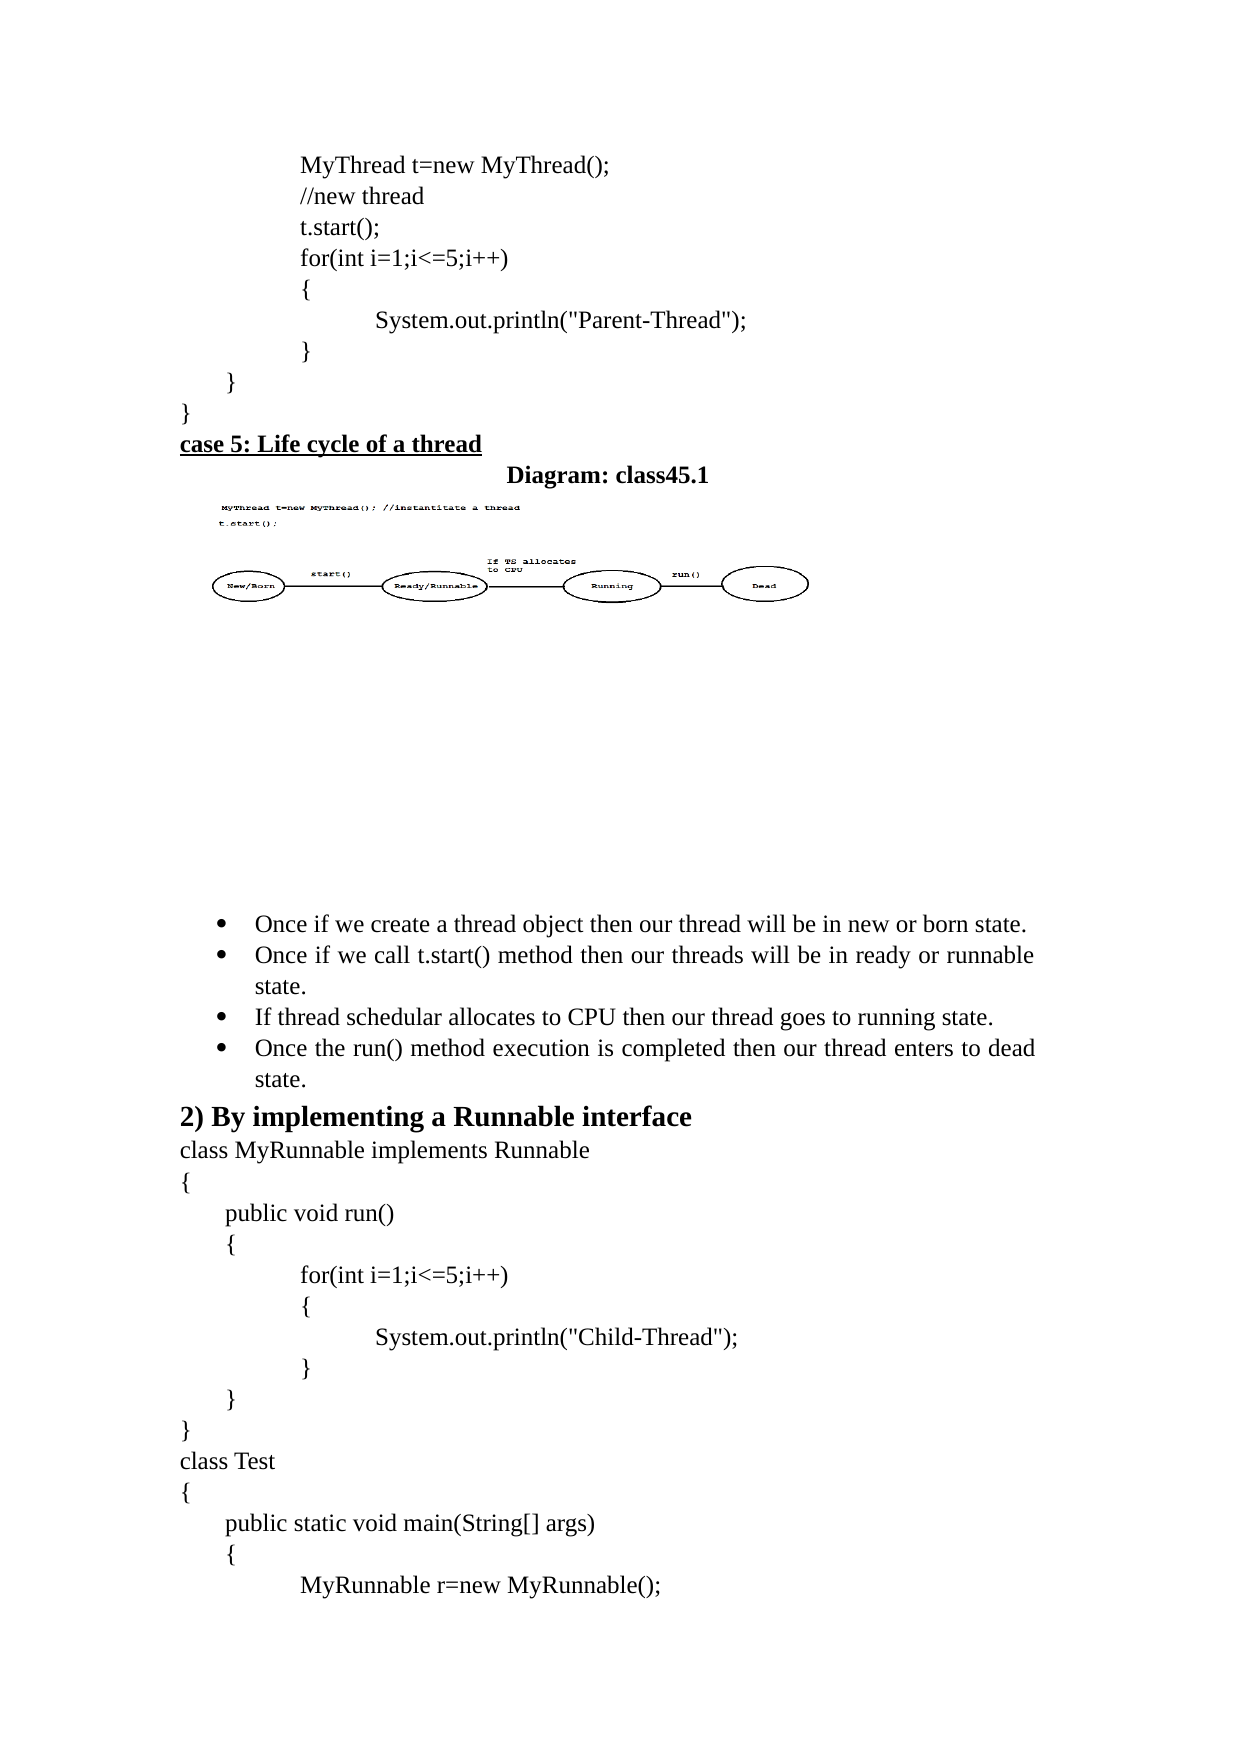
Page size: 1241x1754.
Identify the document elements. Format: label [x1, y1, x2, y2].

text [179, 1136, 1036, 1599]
picture [179, 491, 1241, 907]
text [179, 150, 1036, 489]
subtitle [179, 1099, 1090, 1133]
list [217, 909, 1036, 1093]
